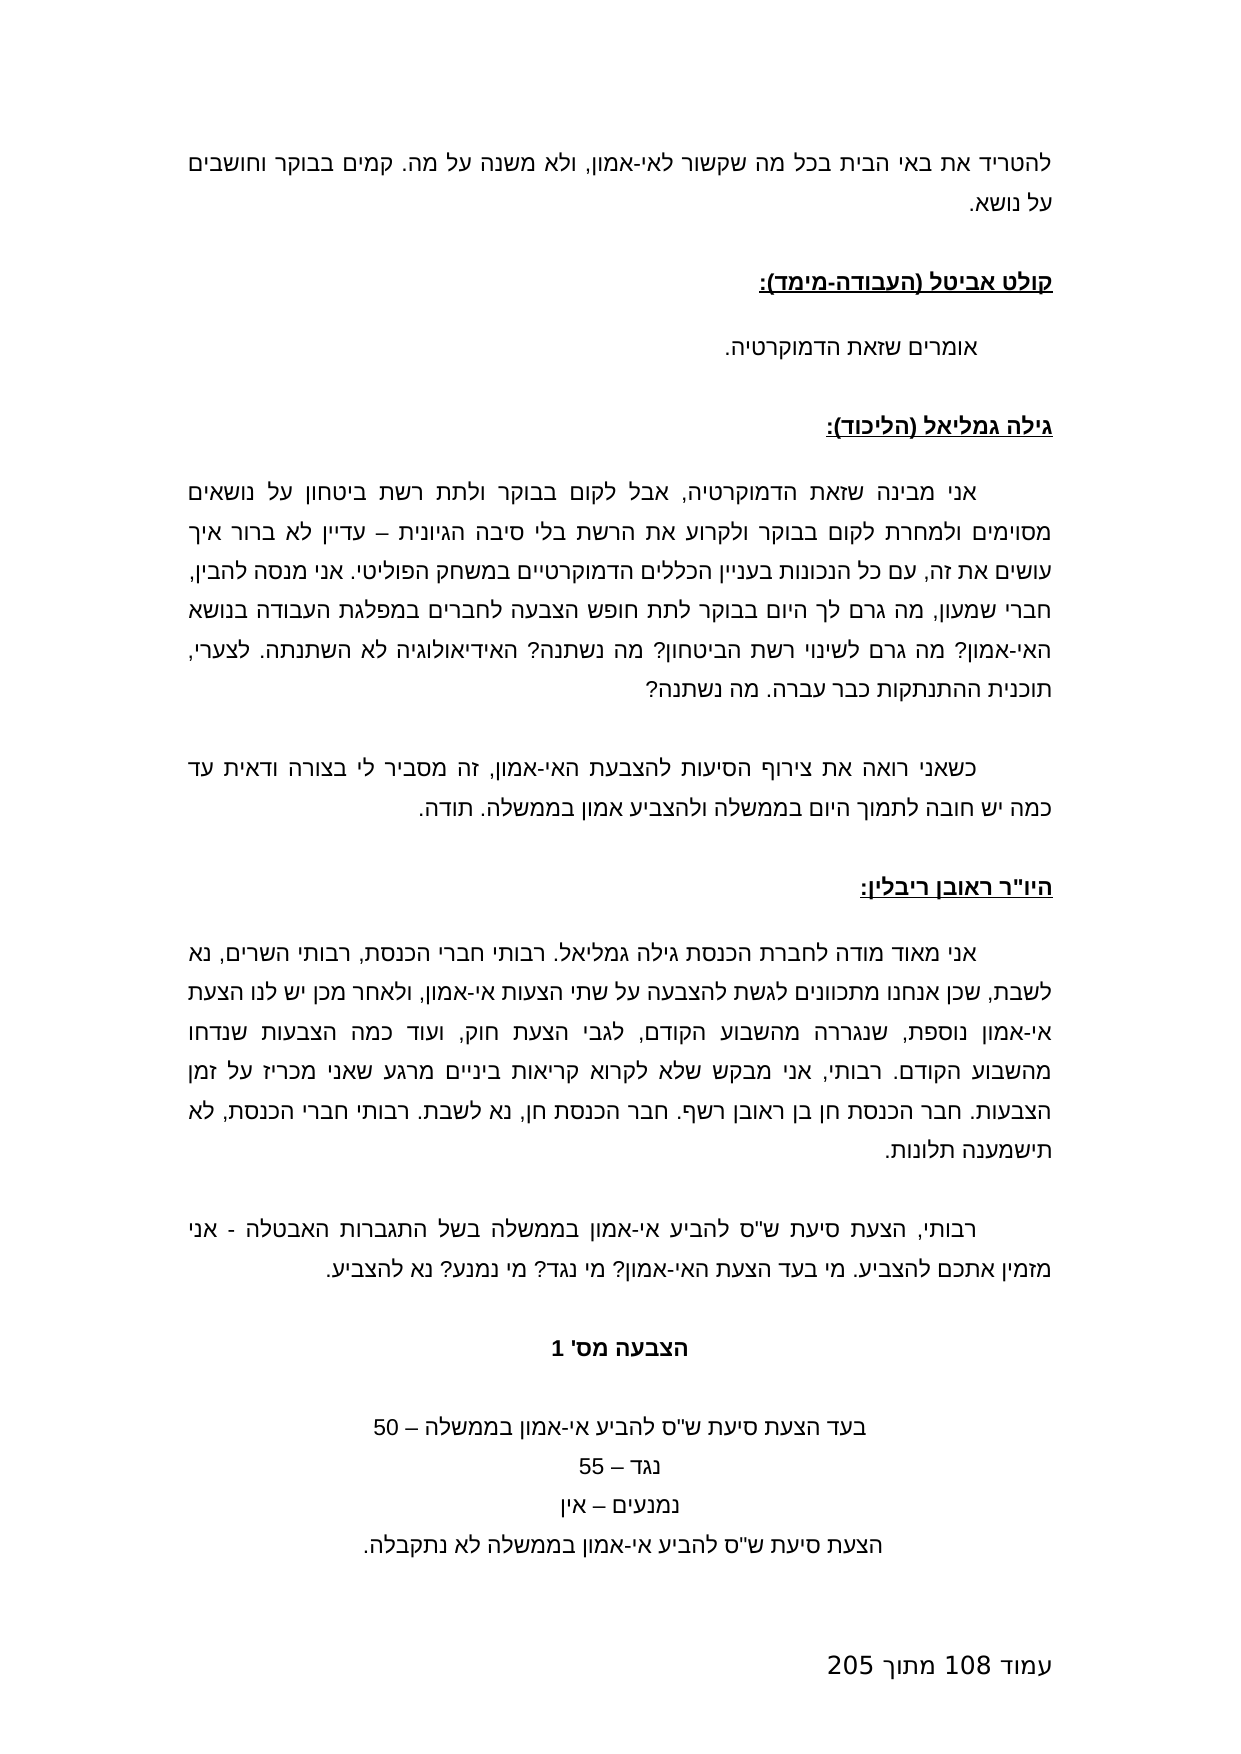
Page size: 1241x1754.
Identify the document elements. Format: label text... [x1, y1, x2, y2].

text קולט אביטל (העבודה-מימד): [187, 268, 1053, 295]
text כשאני רואה את צירוף הסיעות להצבעת האי-אמון, זה מסביר לי בצורה ודאית עד כמה יש חובה לתמוך היום בממשלה ולהצביע אמון בממשלה. תודה. [187, 755, 1053, 821]
text הצעת סיעת ש"ס להביע אי-אמון בממשלה לא נתקבלה. [187, 1532, 1053, 1558]
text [187, 150, 1053, 216]
text אומרים שזאת הדמוקרטיה. [187, 334, 1053, 361]
text הצבעה מס' 1 [187, 1334, 1053, 1361]
text נמנעים – אין [187, 1492, 1053, 1519]
text גילה גמליאל (הליכוד): [187, 413, 1053, 439]
text אני מבינה שזאת הדמוקרטיה, אבל לקום בבוקר ולתת רשת ביטחון על נושאים מסוימים ולמחרת לקום בבוקר ולקרוע את הרשת בלי סיבה הגיונית – עדיין לא ברור איך עושים את זה, עם כל הנכונות בעניין הכללים הדמוקרטיים במשחק הפוליטי. אני מנסה להבין, חברי שמעון, מה גרם לך היום בבוקר לתת חופש הצבעה לחברים במפלגת העבודה בנושא האי-אמון? מה גרם לשינוי רשת הביטחון? מה נשתנה? האידיאולוגיה לא השתנתה. לצערי, תוכנית ההתנתקות כבר עברה. מה נשתנה? [187, 479, 1053, 703]
text רבותי, הצעת סיעת ש"ס להביע אי-אמון בממשלה בשל התגברות האבטלה - אני מזמין אתכם להצביע. מי בעד הצעת האי-אמון? מי נגד? מי נמנע? נא להצביע. [187, 1216, 1053, 1282]
text בעד הצעת סיעת ש"ס להביע אי-אמון בממשלה – 50 [187, 1413, 1053, 1440]
text היו"ר ראובן ריבלין: [187, 874, 1053, 900]
text נגד – 55 [187, 1453, 1053, 1479]
text אני מאוד מודה לחברת הכנסת גילה גמליאל. רבותי חברי הכנסת, רבותי השרים, נא לשבת, שכן אנחנו מתכוונים לגשת להצבעה על שתי הצעות אי-אמון, ולאחר מכן יש לנו הצעת אי-אמון נוספת, שנגררה מהשבוע הקודם, לגבי הצעת חוק, ועוד כמה הצבעות שנדחו מהשבוע הקודם. רבותי, אני מבקש שלא לקרוא קריאות ביניים מרגע שאני מכריז על זמן הצבעות. חבר הכנסת חן בן ראובן רשף. חבר הכנסת חן, נא לשבת. רבותי חברי הכנסת, לא תישמענה תלונות. [187, 940, 1053, 1163]
